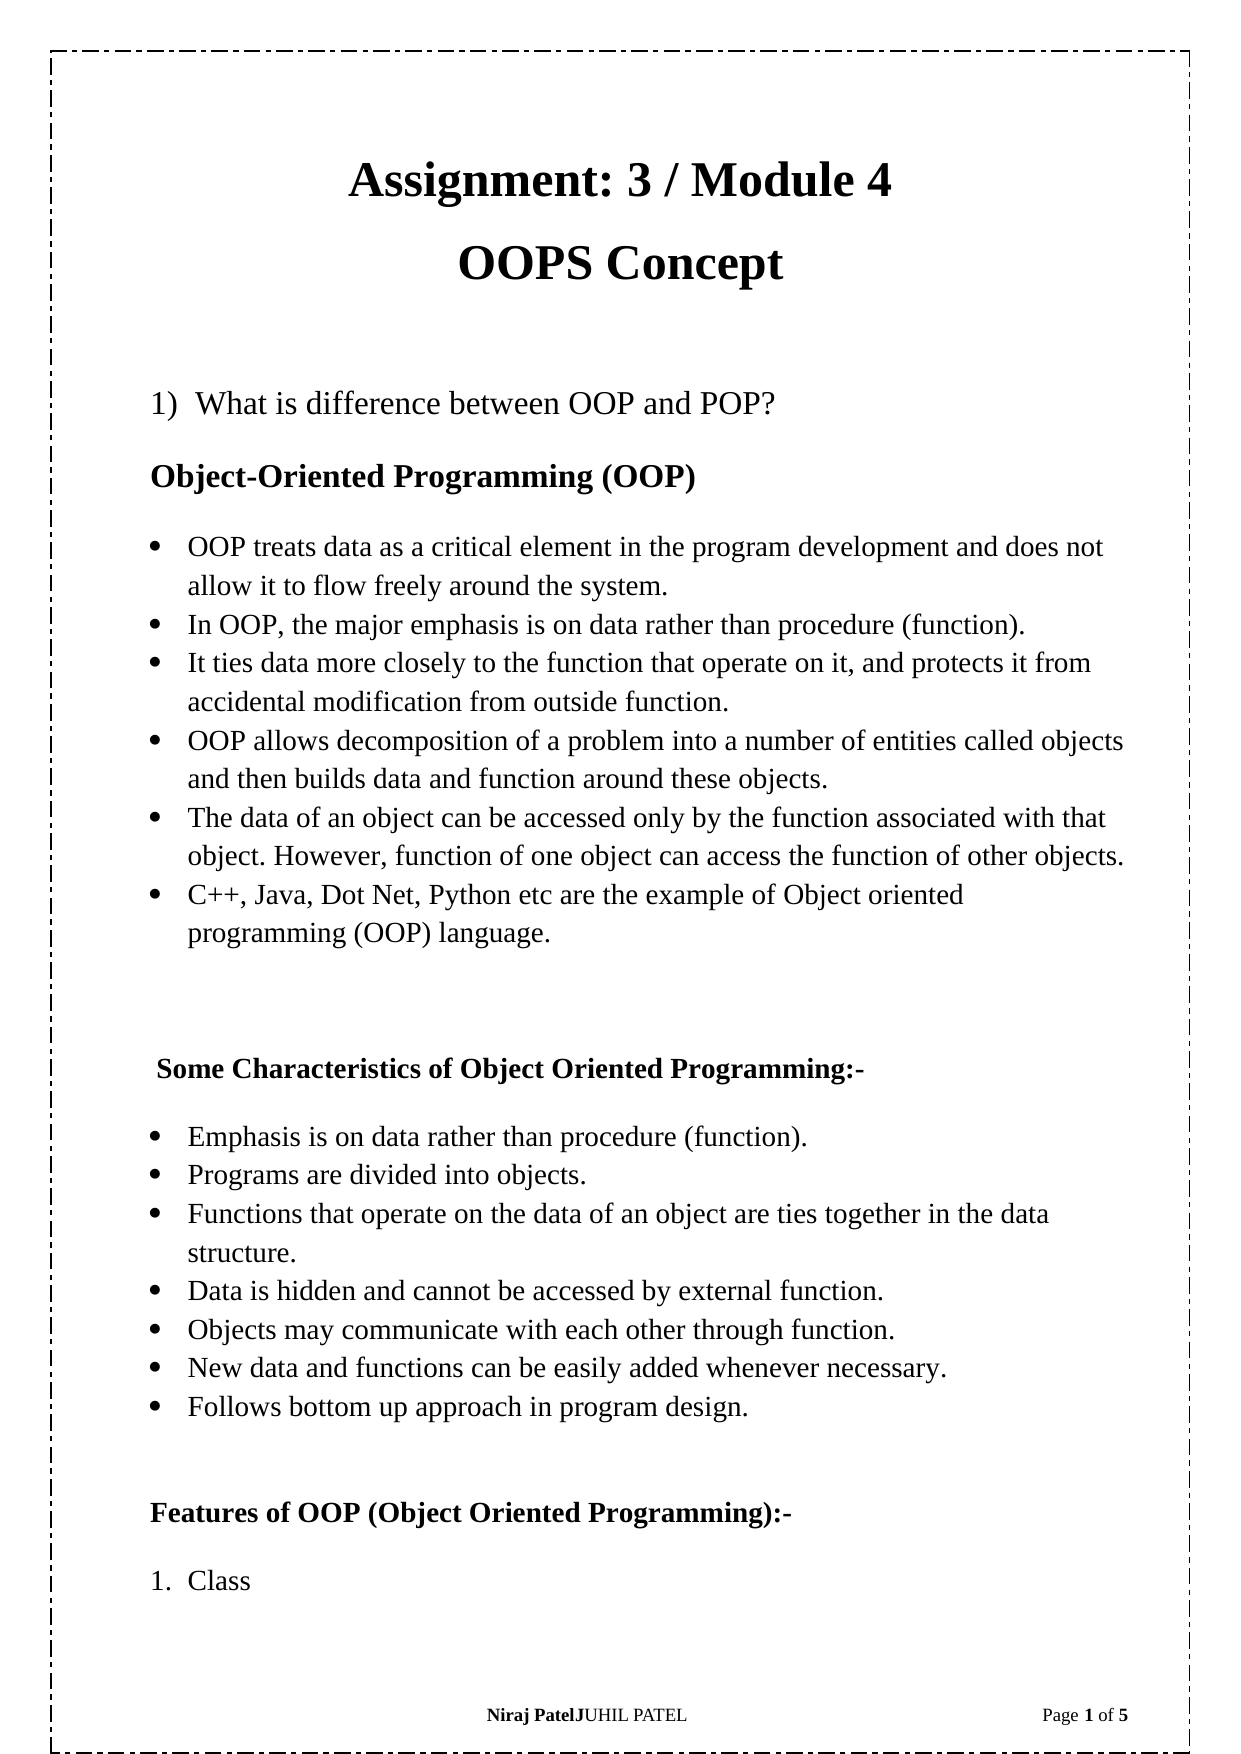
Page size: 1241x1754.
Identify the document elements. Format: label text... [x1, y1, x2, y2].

list New data and functions can be easily added whenever necessary. [150, 1351, 1128, 1384]
list Class [150, 1563, 1128, 1597]
list Programs are divided into objects. [150, 1157, 1128, 1191]
list OOP treats data as a critical element in the program development and does not allow it to flow freely around the system. [150, 529, 1128, 602]
list Follows bottom up approach in program design. [150, 1389, 1128, 1461]
list OOP allows decomposition of a problem into a number of entities called objects and then builds data and function around these objects. [150, 723, 1128, 795]
list Emphasis is on data rather than procedure (function). [150, 1119, 1128, 1152]
text Assignment: 3 / Module 4 [112, 150, 1128, 207]
list Functions that operate on the data of an object are ties together in the data structure. [150, 1196, 1128, 1268]
text OOPS Concept [112, 233, 1128, 290]
list Objects may communicate with each other through function. [150, 1312, 1128, 1346]
list Data is hidden and cannot be accessed by external function. [150, 1273, 1128, 1307]
list The data of an object can be accessed only by the function associated with that object. However, function of one object can access the function of other objects. [150, 800, 1128, 872]
list C++, Java, Dot Net, Python etc are the example of Object oriented programming (OOP) language. [150, 877, 1128, 949]
list In OOP, the major emphasis is on data rather than procedure (function). [150, 607, 1128, 640]
list It ties data more closely to the function that operate on it, and protects it from accidental modification from outside function. [150, 645, 1128, 718]
subtitle Object-Oriented Programming (OOP) [150, 456, 1128, 495]
text Features of OOP (Object Oriented Programming):- [150, 1496, 1128, 1529]
text Some Characteristics of Object Oriented Programming:- [112, 1051, 1128, 1084]
subtitle What is difference between OOP and POP? [150, 383, 1128, 421]
